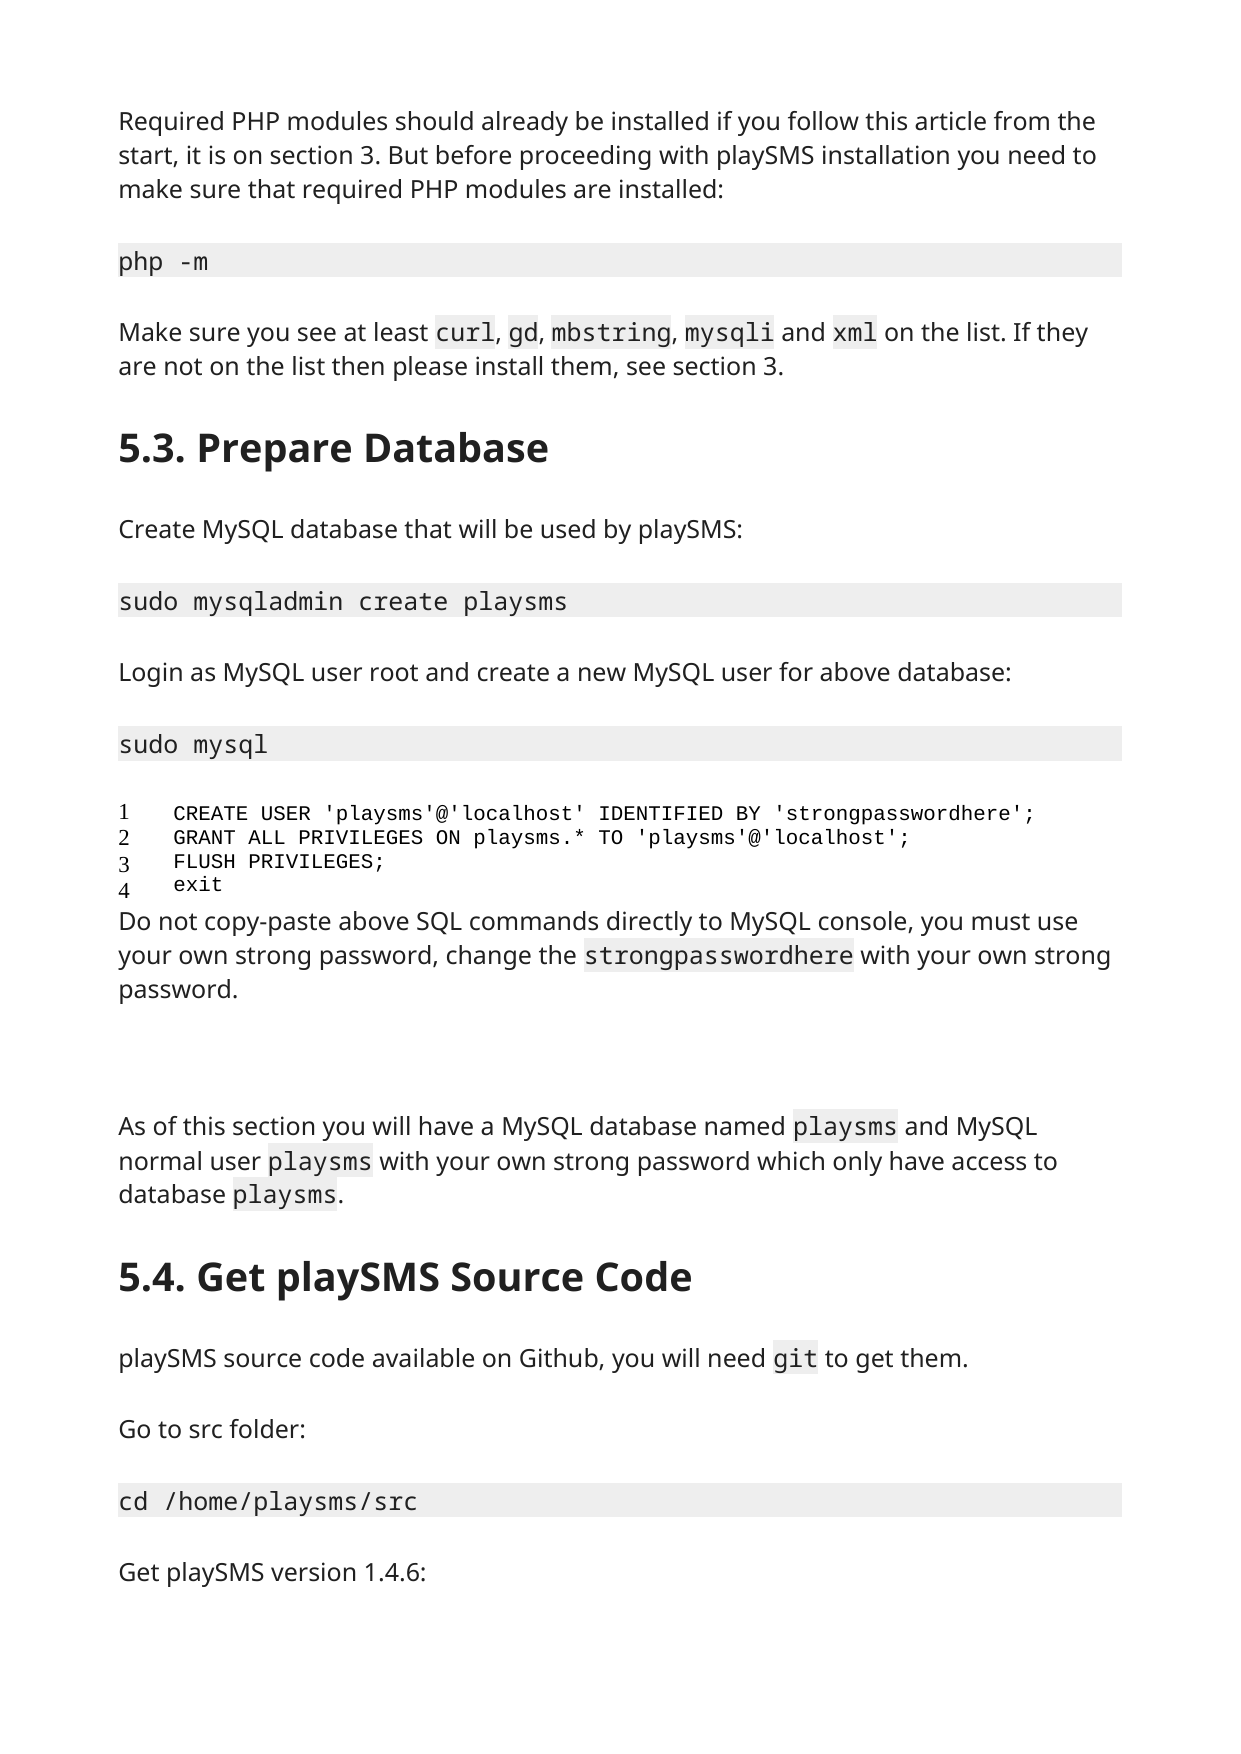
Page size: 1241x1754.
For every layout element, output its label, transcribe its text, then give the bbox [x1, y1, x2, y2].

text sudo mysql [118, 726, 1122, 761]
text Get playSMS version 1.4.6: [118, 1555, 1122, 1589]
text sudo mysqladmin create playsms [118, 583, 1122, 617]
text playSMS source code available on Github, you will need git to get them. [118, 1340, 773, 1374]
text Create MySQL database that will be used by playSMS: [118, 512, 1122, 546]
text Required PHP modules should already be installed if you follow this article from the start, it is on section 3. But before proceeding with playSMS installation you need to make sure that required PHP modules are installed: [118, 103, 1122, 206]
table_header 1 2 3 4 [118, 798, 173, 903]
text cd /home/playsms/src [118, 1483, 1122, 1517]
table_header CREATE USER 'playsms'@'localhost' IDENTIFIED BY 'strongpasswordhere'; GRANT ALL PRIVILEGES ON playsms.* TO 'playsms'@'localhost'; FLUSH PRIVILEGES; exit [173, 798, 1122, 903]
text playSMS source code available on Github, you will need git to get them. [818, 1340, 1122, 1374]
text 5.3. Prepare Database [118, 420, 1122, 474]
text php -m [118, 243, 1122, 277]
text Go to src folder: [118, 1412, 1122, 1446]
text Do not copy-paste above SQL commands directly to MySQL console, you must use your own strong password, change the strongpasswordhere with your own strong password. [118, 903, 1122, 1006]
text As of this section you will have a MySQL database named playsms and MySQL normal user playsms with your own strong password which only have access to database playsms. [118, 1109, 1122, 1211]
text Login as MySQL user root and create a new MySQL user for above database: [118, 655, 1122, 689]
text Make sure you see at least curl, gd, mbstring, mysqli and xml on the list. If they are not on the list then please install them, see section 3. [118, 315, 1122, 383]
text 5.4. Get playSMS Source Code [118, 1249, 1122, 1303]
